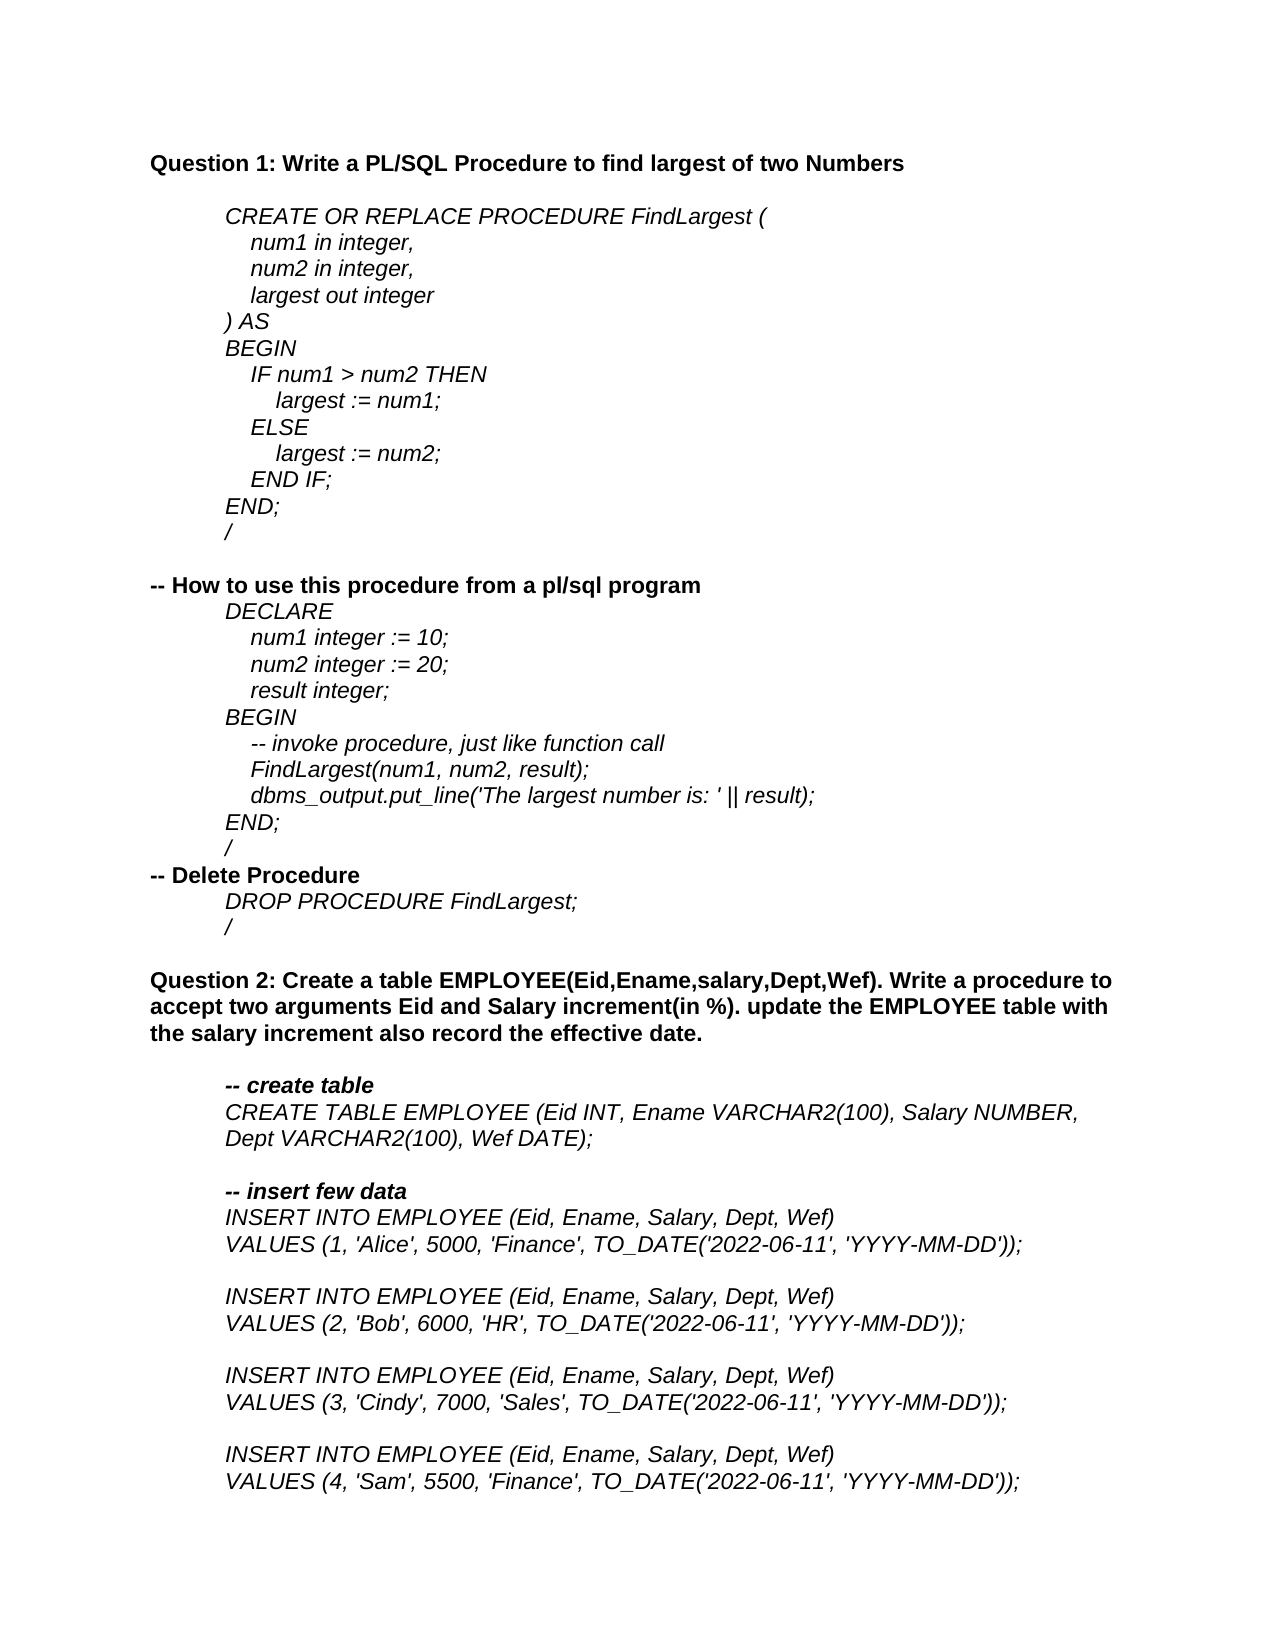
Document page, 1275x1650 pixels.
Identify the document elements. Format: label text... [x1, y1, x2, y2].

text DROP PROCEDURE FindLargest; [225, 888, 1125, 914]
text ELSE [225, 413, 1125, 440]
text Question 1: Write a PL/SQL Procedure to find largest of two Numbers [150, 150, 1125, 176]
text / [225, 835, 1125, 862]
text CREATE TABLE EMPLOYEE (Eid INT, Ename VARCHAR2(100), Salary NUMBER, Dept VARCHAR2(100), Wef DATE); [225, 1099, 1125, 1151]
text BEGIN [225, 334, 1125, 361]
text -- Delete Procedure [150, 862, 1125, 888]
text VALUES (2, 'Bob', 6000, 'HR', TO_DATE('2022-06-11', 'YYYY-MM-DD')); [225, 1309, 1125, 1336]
text -- How to use this procedure from a pl/sql program [150, 572, 1125, 598]
text BEGIN [225, 703, 1125, 730]
text END; [225, 809, 1125, 835]
text Question 2: Create a table EMPLOYEE(Eid,Ename,salary,Dept,Wef). Write a procedure to accept two arguments Eid and Salary increment(in %). update the EMPLOYEE table with the salary increment also record the effective date. [150, 967, 1125, 1046]
text END; [225, 493, 1125, 519]
text VALUES (4, 'Sam', 5500, 'Finance', TO_DATE('2022-06-11', 'YYYY-MM-DD')); [225, 1468, 1125, 1494]
text / [225, 519, 1125, 545]
text IF num1 > num2 THEN [225, 361, 1125, 387]
text num1 integer := 10; [225, 624, 1125, 651]
text VALUES (1, 'Alice', 5000, 'Finance', TO_DATE('2022-06-11', 'YYYY-MM-DD')); [225, 1231, 1125, 1257]
text result integer; [225, 677, 1125, 703]
text FindLargest(num1, num2, result); [225, 756, 1125, 782]
text INSERT INTO EMPLOYEE (Eid, Ename, Salary, Dept, Wef) [225, 1362, 1125, 1389]
text largest out integer [225, 282, 1125, 308]
text num1 in integer, [225, 229, 1125, 255]
text / [225, 914, 1125, 941]
text VALUES (3, 'Cindy', 7000, 'Sales', TO_DATE('2022-06-11', 'YYYY-MM-DD')); [225, 1389, 1125, 1415]
text -- create table [225, 1072, 1125, 1099]
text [225, 1441, 1125, 1468]
text CREATE OR REPLACE PROCEDURE FindLargest ( [225, 203, 1125, 229]
text DECLARE [225, 598, 1125, 624]
text num2 in integer, [225, 255, 1125, 282]
text largest := num1; [225, 387, 1125, 413]
text ) AS [225, 308, 1125, 334]
text INSERT INTO EMPLOYEE (Eid, Ename, Salary, Dept, Wef) [225, 1204, 1125, 1231]
text END IF; [225, 466, 1125, 493]
text -- invoke procedure, just like function call [225, 730, 1125, 756]
text INSERT INTO EMPLOYEE (Eid, Ename, Salary, Dept, Wef) [225, 1283, 1125, 1309]
text -- insert few data [225, 1178, 1125, 1204]
text num2 integer := 20; [225, 651, 1125, 677]
text largest := num2; [225, 440, 1125, 466]
text dbms_output.put_line('The largest number is: ' || result); [225, 782, 1125, 809]
